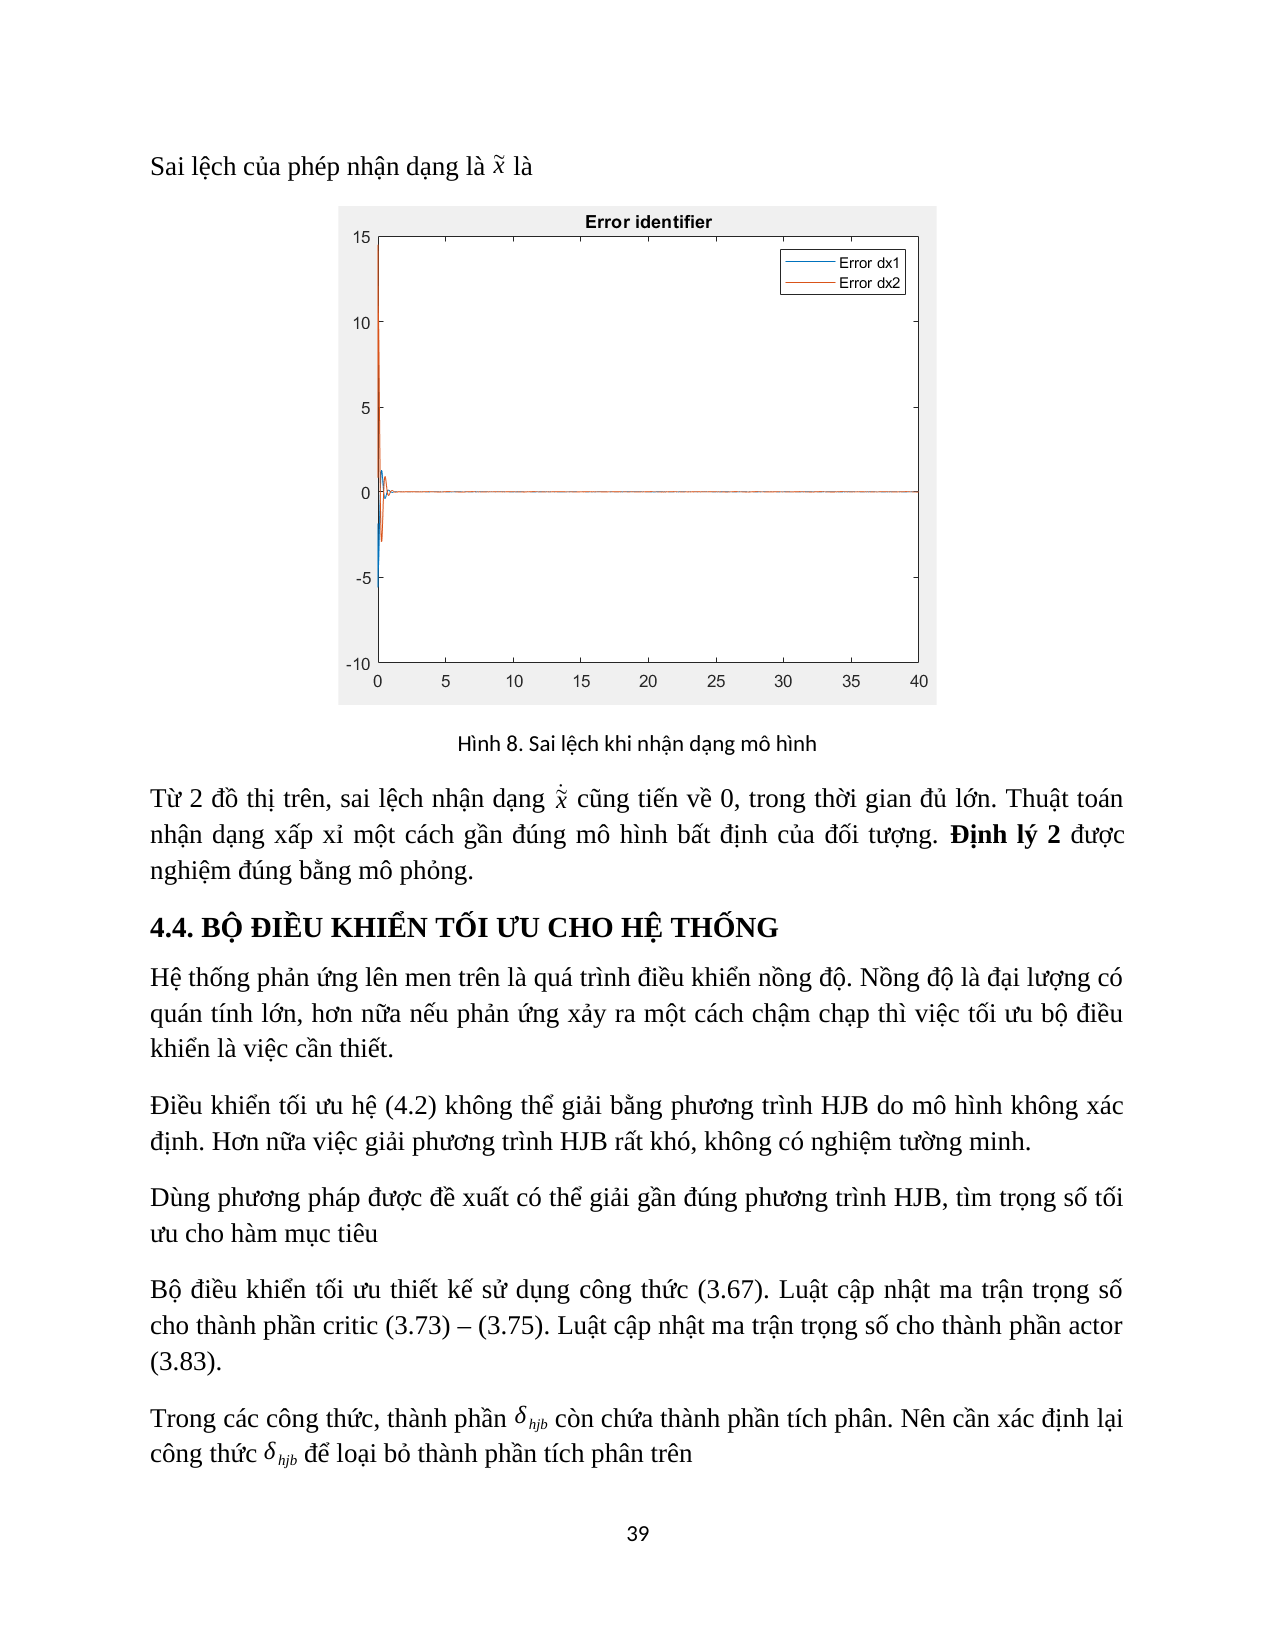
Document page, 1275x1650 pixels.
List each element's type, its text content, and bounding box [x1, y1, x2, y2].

picture [338, 206, 937, 705]
text Trong các công thức, thành phần còn chứa thành phần tích phân. Nên cần xác định lại công thức để loại bỏ thành phần tích phân trên [150, 1402, 1125, 1469]
text Điều khiển tối ưu hệ (4.2) không thể giải bằng phương trình HJB do mô hình không xác định. Hơn nữa việc giải phương trình HJB rất khó, không có nghiệm tường minh. [150, 1089, 1125, 1156]
text Hệ thống phản ứng lên men trên là quá trình điều khiển nồng độ. Nồng độ là đại lượng có quán tính lớn, hơn nữa nếu phản ứng xảy ra một cách chậm chạp thì việc tối ưu bộ điều khiển là việc cần thiết. [150, 961, 1125, 1063]
text Hình 8. Sai lệch khi nhận dạng mô hình [150, 729, 1125, 758]
text Từ 2 đồ thị trên, sai lệch nhận dạng cũng tiến về 0, trong thời gian đủ lớn. Thuật toán nhận dạng xấp xỉ một cách gần đúng mô hình bất định của đối tượng. Định lý 2 được nghiệm đúng bằng mô phỏng. [150, 783, 1125, 885]
text Sai lệch của phép nhận dạng là là [150, 150, 1125, 181]
subtitle 4.4. BỘ ĐIỀU KHIỂN TỐI ƯU CHO HỆ THỐNG [150, 911, 1125, 944]
text Dùng phương pháp được đề xuất có thể giải gần đúng phương trình HJB, tìm trọng số tối ưu cho hàm mục tiêu [150, 1181, 1125, 1248]
text Bộ điều khiển tối ưu thiết kế sử dụng công thức (3.67). Luật cập nhật ma trận trọng số cho thành phần critic (3.73) – (3.75). Luật cập nhật ma trận trọng số cho thành phần actor (3.83). [150, 1273, 1125, 1376]
